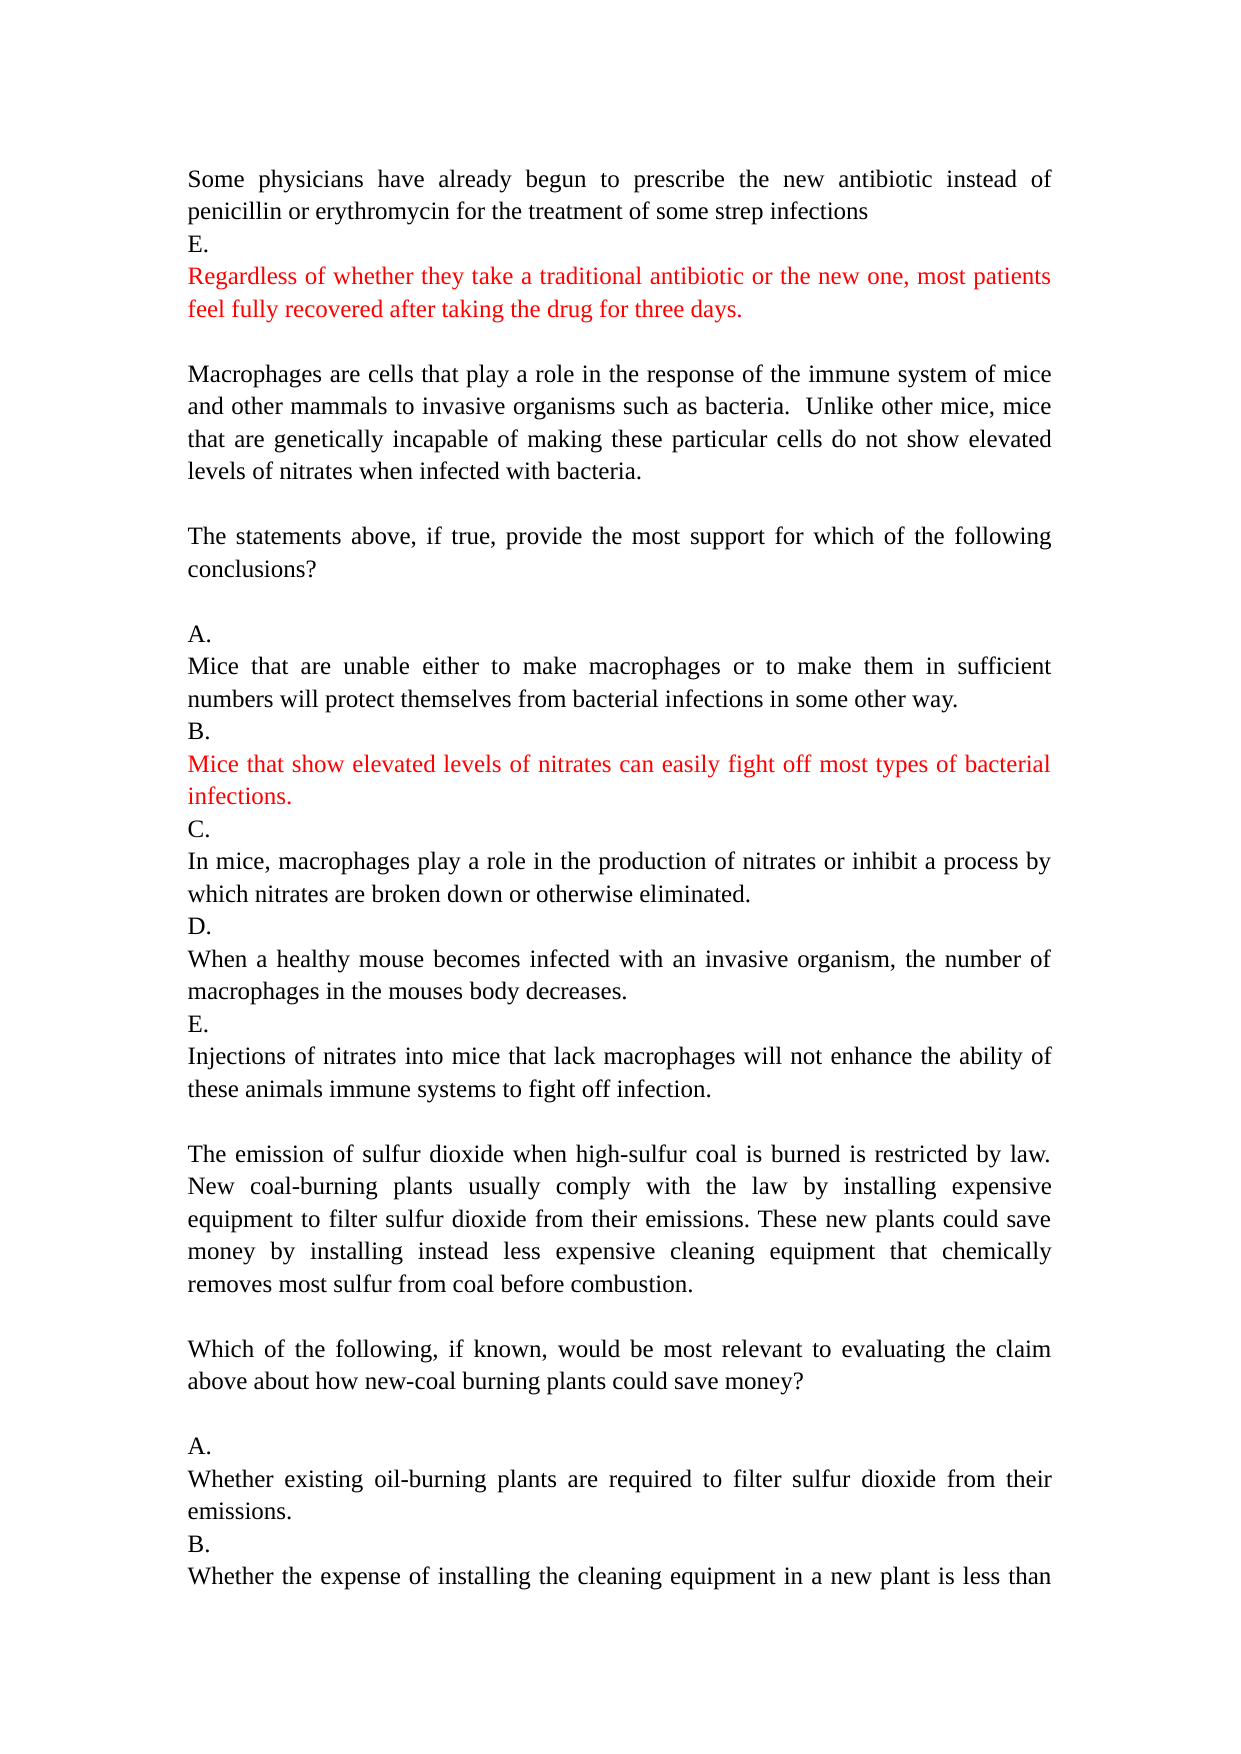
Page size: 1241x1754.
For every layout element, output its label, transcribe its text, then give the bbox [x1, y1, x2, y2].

text E. [187, 1007, 1053, 1039]
text The statements above, if true, provide the most support for which of the following conclusions? [187, 519, 1053, 584]
text A. [187, 1429, 1053, 1462]
text A. [187, 617, 1053, 649]
text In mice, macrophages play a role in the production of nitrates or inhibit a process by which nitrates are broken down or otherwise eliminated. [187, 844, 1053, 909]
text Which of the following, if known, would be most relevant to evaluating the claim above about how new-coal burning plants could save money? [187, 1332, 1053, 1397]
text Whether existing oil-burning plants are required to filter sulfur dioxide from their emissions. [187, 1462, 1053, 1527]
text B. [187, 1527, 1053, 1559]
text Mice that show elevated levels of nitrates can easily fight off most types of bacterial infections. [187, 747, 1053, 812]
text B. [187, 714, 1053, 747]
text The emission of sulfur dioxide when high-sulfur coal is burned is restricted by law. New coal-burning plants usually comply with the law by installing expensive equipment to filter sulfur dioxide from their emissions. These new plants could save money by installing instead less expensive cleaning equipment that chemically removes most sulfur from coal before combustion. [187, 1137, 1053, 1299]
text Injections of nitrates into mice that lack macrophages will not enhance the ability of these animals immune systems to fight off infection. [187, 1039, 1053, 1104]
text Regardless of whether they take a traditional antibiotic or the new one, most patients feel fully recovered after taking the drug for three days. [187, 259, 1053, 324]
text C. [187, 812, 1053, 844]
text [187, 1559, 1053, 1592]
text D. [187, 909, 1053, 942]
text Some physicians have already begun to prescribe the new antibiotic instead of penicillin or erythromycin for the treatment of some strep infections [187, 162, 1053, 227]
text Macrophages are cells that play a role in the response of the immune system of mice and other mammals to invasive organisms such as bacteria. Unlike other mice, mice that are genetically incapable of making these particular cells do not show elevated levels of nitrates when infected with bacteria. [187, 357, 1053, 487]
text When a healthy mouse becomes infected with an invasive organism, the number of macrophages in the mouses body decreases. [187, 942, 1053, 1007]
text Mice that are unable either to make macrophages or to make them in sufficient numbers will protect themselves from bacterial infections in some other way. [187, 649, 1053, 714]
text E. [187, 227, 1053, 259]
